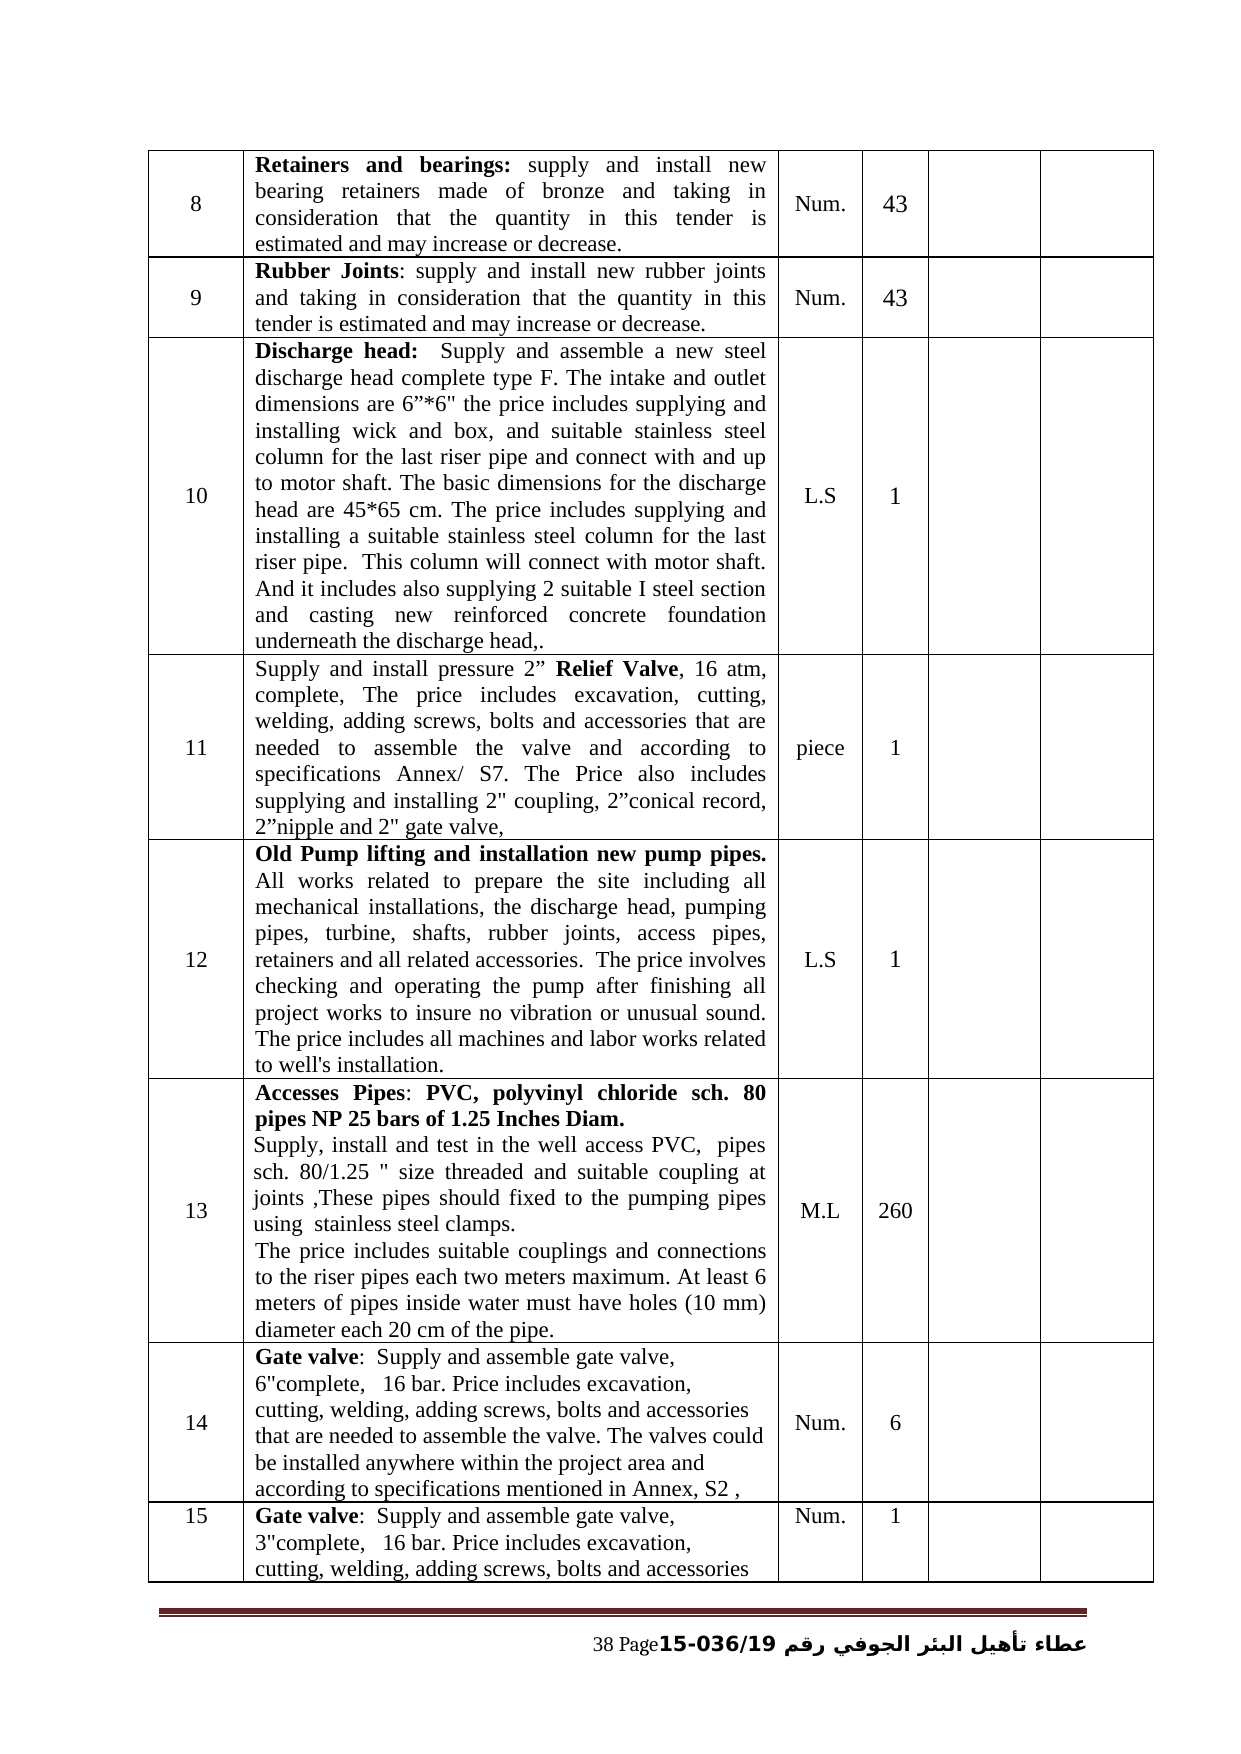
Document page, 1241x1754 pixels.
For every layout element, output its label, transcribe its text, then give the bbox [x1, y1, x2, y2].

table_cell [1041, 1343, 1153, 1501]
table_cell [929, 1343, 1040, 1501]
table_cell 43 [863, 258, 928, 337]
table_cell 6 [863, 1343, 928, 1501]
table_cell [244, 1503, 778, 1581]
table_cell Retainers and bearings: supply and install new bearing retainers made of bronze and taking in consideration that the quantity in this tender is estimated and may increase or decrease. [244, 151, 778, 256]
table_cell 1 [863, 1503, 928, 1581]
table_cell [929, 258, 1040, 337]
table_cell [929, 338, 1040, 654]
table_cell piece [779, 655, 862, 839]
table_cell 13 [149, 1079, 243, 1342]
table_cell 14 [149, 1343, 243, 1501]
table_cell 15 [149, 1503, 243, 1581]
table_cell M.L [779, 1079, 862, 1342]
table_cell Supply and install pressure 2” Relief Valve, 16 atm, complete, The price includes excavation, cutting, welding, adding screws, bolts and accessories that are needed to assemble the valve and according to specifications Annex/ S7. The Price also includes supplying and installing 2" coupling, 2”conical record, 2”nipple and 2" gate valve, [244, 655, 778, 839]
table_cell [929, 655, 1040, 839]
table_cell [1041, 655, 1153, 839]
table_cell [929, 840, 1040, 1078]
table_cell Num. [779, 1503, 862, 1581]
table_cell Discharge head: Supply and assemble a new steel discharge head complete type F. The intake and outlet dimensions are 6”*6" the price includes supplying and installing wick and box, and suitable stainless steel column for the last riser pipe and connect with and up to motor shaft. The basic dimensions for the discharge head are 45*65 cm. The price includes supplying and installing a suitable stainless steel column for the last riser pipe. This column will connect with motor shaft. And it includes also supplying 2 suitable I steel section and casting new reinforced concrete foundation underneath the discharge head,. [244, 338, 778, 654]
table_cell [929, 1079, 1040, 1342]
table_cell 43 [863, 151, 928, 256]
table_cell Old Pump lifting and installation new pump pipes. All works related to prepare the site including all mechanical installations, the discharge head, pumping pipes, turbine, shafts, rubber joints, access pipes, retainers and all related accessories. The price involves checking and operating the pump after finishing all project works to insure no vibration or unusual sound. The price includes all machines and labor works related to well's installation. [244, 840, 778, 1078]
table_cell 11 [149, 655, 243, 839]
table_cell L.S [779, 338, 862, 654]
table_cell 10 [149, 338, 243, 654]
table_cell 8 [149, 151, 243, 256]
table_cell [929, 151, 1040, 256]
table_cell 1 [863, 338, 928, 654]
table_cell Num. [779, 151, 862, 256]
table_cell [1041, 840, 1153, 1078]
table_cell [1041, 338, 1153, 654]
table_cell Num. [779, 1343, 862, 1501]
table_cell [1041, 1503, 1153, 1581]
table_cell Accesses Pipes: PVC, polyvinyl chloride sch. 80 pipes NP 25 bars of 1.25 Inches Diam. Supply, install and test in the well access PVC, pipes sch. 80/1.25 " size threaded and suitable coupling at joints ,These pipes should fixed to the pumping pipes using stainless steel clamps. The price includes suitable couplings and connections to the riser pipes each two meters maximum. At least 6 meters of pipes inside water must have holes (10 mm) diameter each 20 cm of the pipe. [244, 1079, 778, 1342]
table_cell 1 [863, 655, 928, 839]
table_cell Rubber Joints: supply and install new rubber joints and taking in consideration that the quantity in this tender is estimated and may increase or decrease. [244, 258, 778, 337]
table_cell Num. [779, 258, 862, 337]
table_cell L.S [779, 840, 862, 1078]
table_cell [1041, 151, 1153, 256]
table_cell [1041, 258, 1153, 337]
table_cell 9 [149, 258, 243, 337]
table_cell 260 [863, 1079, 928, 1342]
table_cell 12 [149, 840, 243, 1078]
table_cell Gate valve: Supply and assemble gate valve, 6"complete, 16 bar. Price includes excavation, cutting, welding, adding screws, bolts and accessories that are needed to assemble the valve. The valves could be installed anywhere within the project area and according to specifications mentioned in Annex, S2 , [244, 1343, 778, 1501]
table_cell [1041, 1079, 1153, 1342]
table_cell [929, 1503, 1040, 1581]
table_cell 1 [863, 840, 928, 1078]
